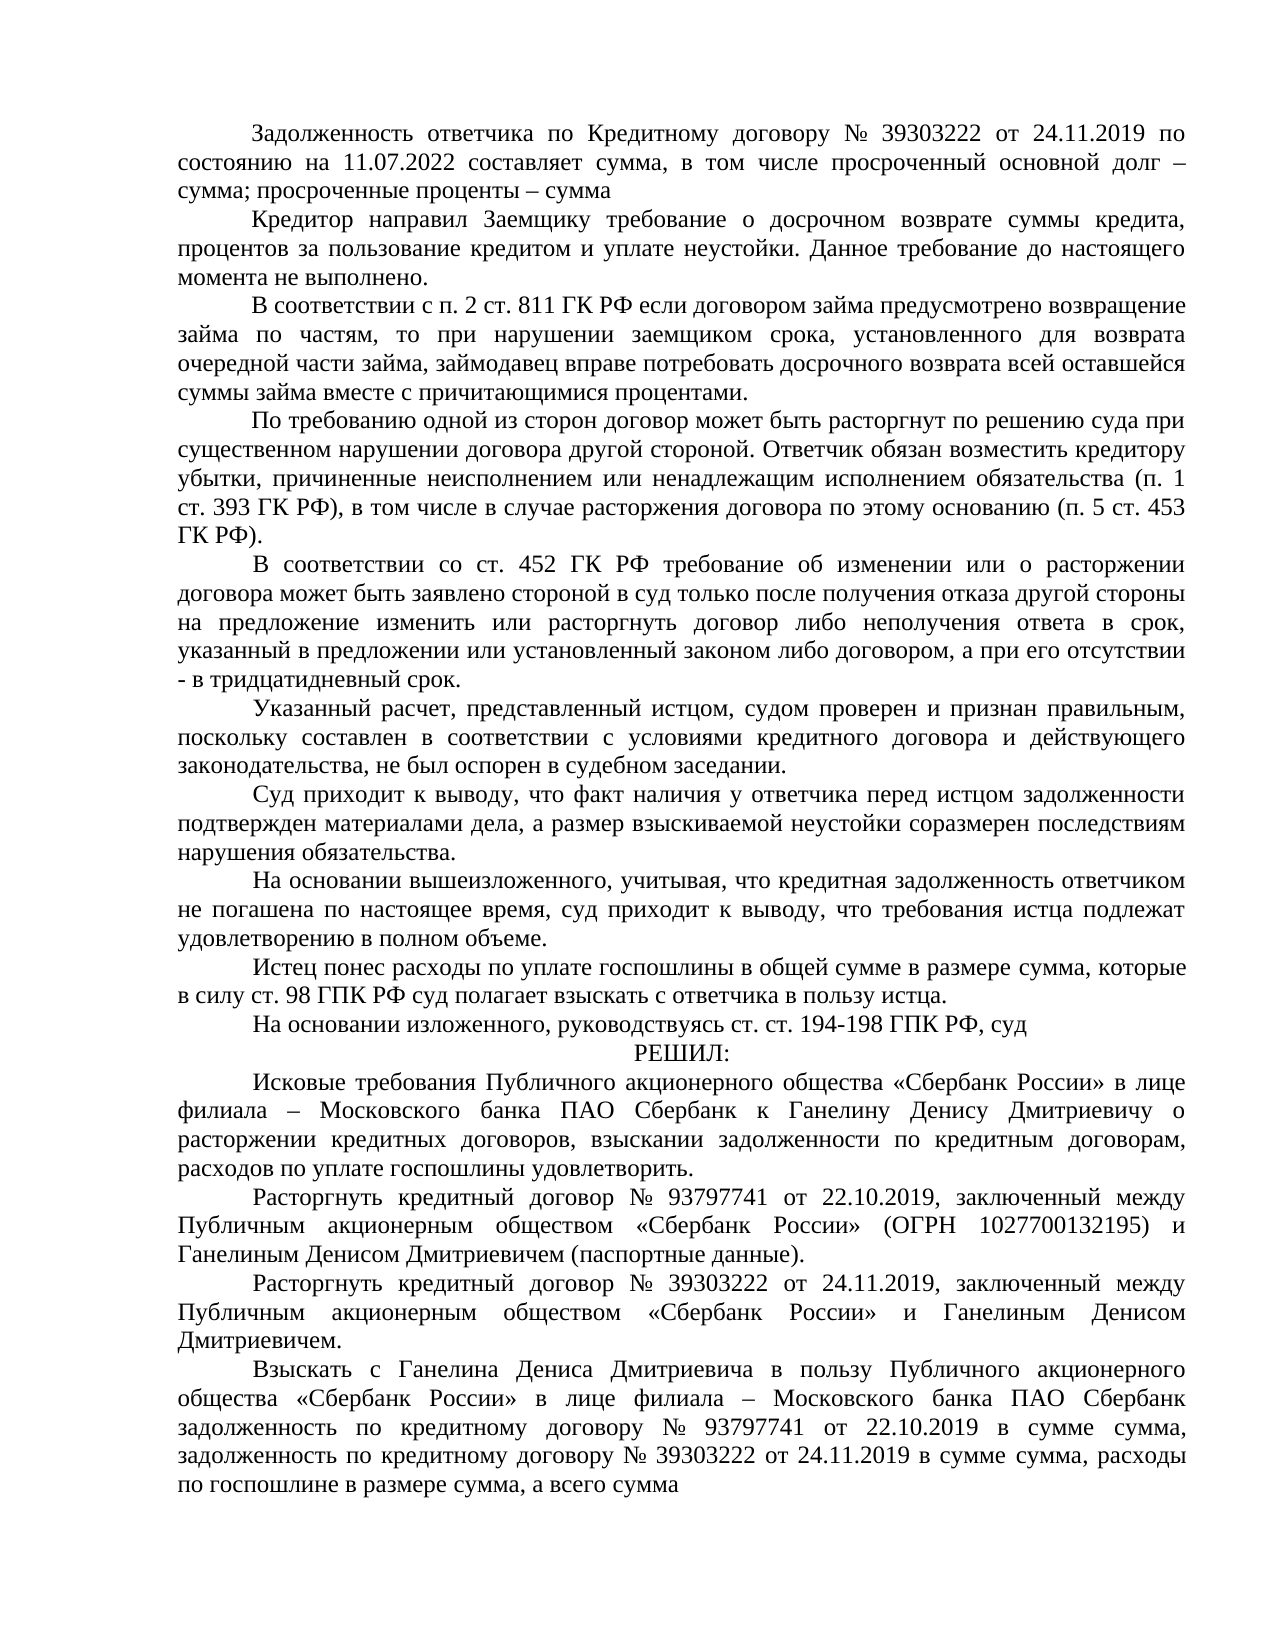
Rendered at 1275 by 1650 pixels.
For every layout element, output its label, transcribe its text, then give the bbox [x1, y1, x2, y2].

text Расторгнуть кредитный договор № 93797741 от 22.10.2019, заключенный между Публичным акционерным обществом «Сбербанк России» (ОГРН 1027700132195) и Ганелиным Денисом Дмитриевичем (паспортные данные). [177, 1182, 1186, 1268]
text Исковые требования Публичного акционерного общества «Сбербанк России» в лице филиала – Московского банка ПАО Сбербанк к Ганелину Денису Дмитриевичу о расторжении кредитных договоров, взыскании задолженности по кредитным договорам, расходов по уплате госпошлины удовлетворить. [177, 1067, 1186, 1182]
text Истец понес расходы по уплате госпошлины в общей сумме в размере сумма, которые в силу ст. 98 ГПК РФ суд полагает взыскать с ответчика в пользу истца. [177, 952, 1186, 1009]
text В соответствии с п. 2 ст. 811 ГК РФ если договором займа предусмотрено возвращение займа по частям, то при нарушении заемщиком срока, установленного для возврата очередной части займа, займодавец вправе потребовать досрочного возврата всей оставшейся суммы займа вместе с причитающимися процентами. [177, 291, 1186, 406]
text Взыскать с Ганелина Дениса Дмитриевича в пользу Публичного акционерного общества «Сбербанк России» в лице филиала – Московского банка ПАО Сбербанк задолженность по кредитному договору № 93797741 от 22.10.2019 в сумме сумма, задолженность по кредитному договору № 39303222 от 24.11.2019 в сумме сумма, расходы по госпошлине в размере сумма, а всего сумма [177, 1354, 1186, 1498]
text Расторгнуть кредитный договор № 39303222 от 24.11.2019, заключенный между Публичным акционерным обществом «Сбербанк России» и Ганелиным Денисом Дмитриевичем. [177, 1268, 1186, 1354]
text РЕШИЛ: [177, 1038, 1186, 1067]
text Суд приходит к выводу, что факт наличия у ответчика перед истцом задолженности подтвержден материалами дела, а размер взыскиваемой неустойки соразмерен последствиям нарушения обязательства. [177, 779, 1186, 866]
text Задолженность ответчика по Кредитному договору № 39303222 от 24.11.2019 по состоянию на 11.07.2022 составляет сумма, в том числе просроченный основной долг – сумма; просроченные проценты – сумма [177, 118, 1186, 204]
text На основании вышеизложенного, учитывая, что кредитная задолженность ответчиком не погашена по настоящее время, суд приходит к выводу, что требования истца подлежат удовлетворению в полном объеме. [177, 866, 1186, 952]
text По требованию одной из сторон договор может быть расторгнут по решению суда при существенном нарушении договора другой стороной. Ответчик обязан возместить кредитору убытки, причиненные неисполнением или ненадлежащим исполнением обязательства (п. 1 ст. 393 ГК РФ), в том числе в случае расторжения договора по этому основанию (п. 5 ст. 453 ГК РФ). [177, 406, 1186, 549]
text На основании изложенного, руководствуясь ст. ст. 194-198 ГПК РФ, суд [177, 1009, 1186, 1038]
text В соответствии со ст. 452 ГК РФ требование об изменении или о расторжении договора может быть заявлено стороной в суд только после получения отказа другой стороны на предложение изменить или расторгнуть договор либо неполучения ответа в срок, указанный в предложении или установленный законом либо договором, а при его отсутствии - в тридцатидневный срок. [177, 549, 1186, 693]
text Указанный расчет, представленный истцом, судом проверен и признан правильным, поскольку составлен в соответствии с условиями кредитного договора и действующего законодательства, не был оспорен в судебном заседании. [177, 693, 1186, 779]
text Кредитор направил Заемщику требование о досрочном возврате суммы кредита, процентов за пользование кредитом и уплате неустойки. Данное требование до настоящего момента не выполнено. [177, 204, 1186, 291]
